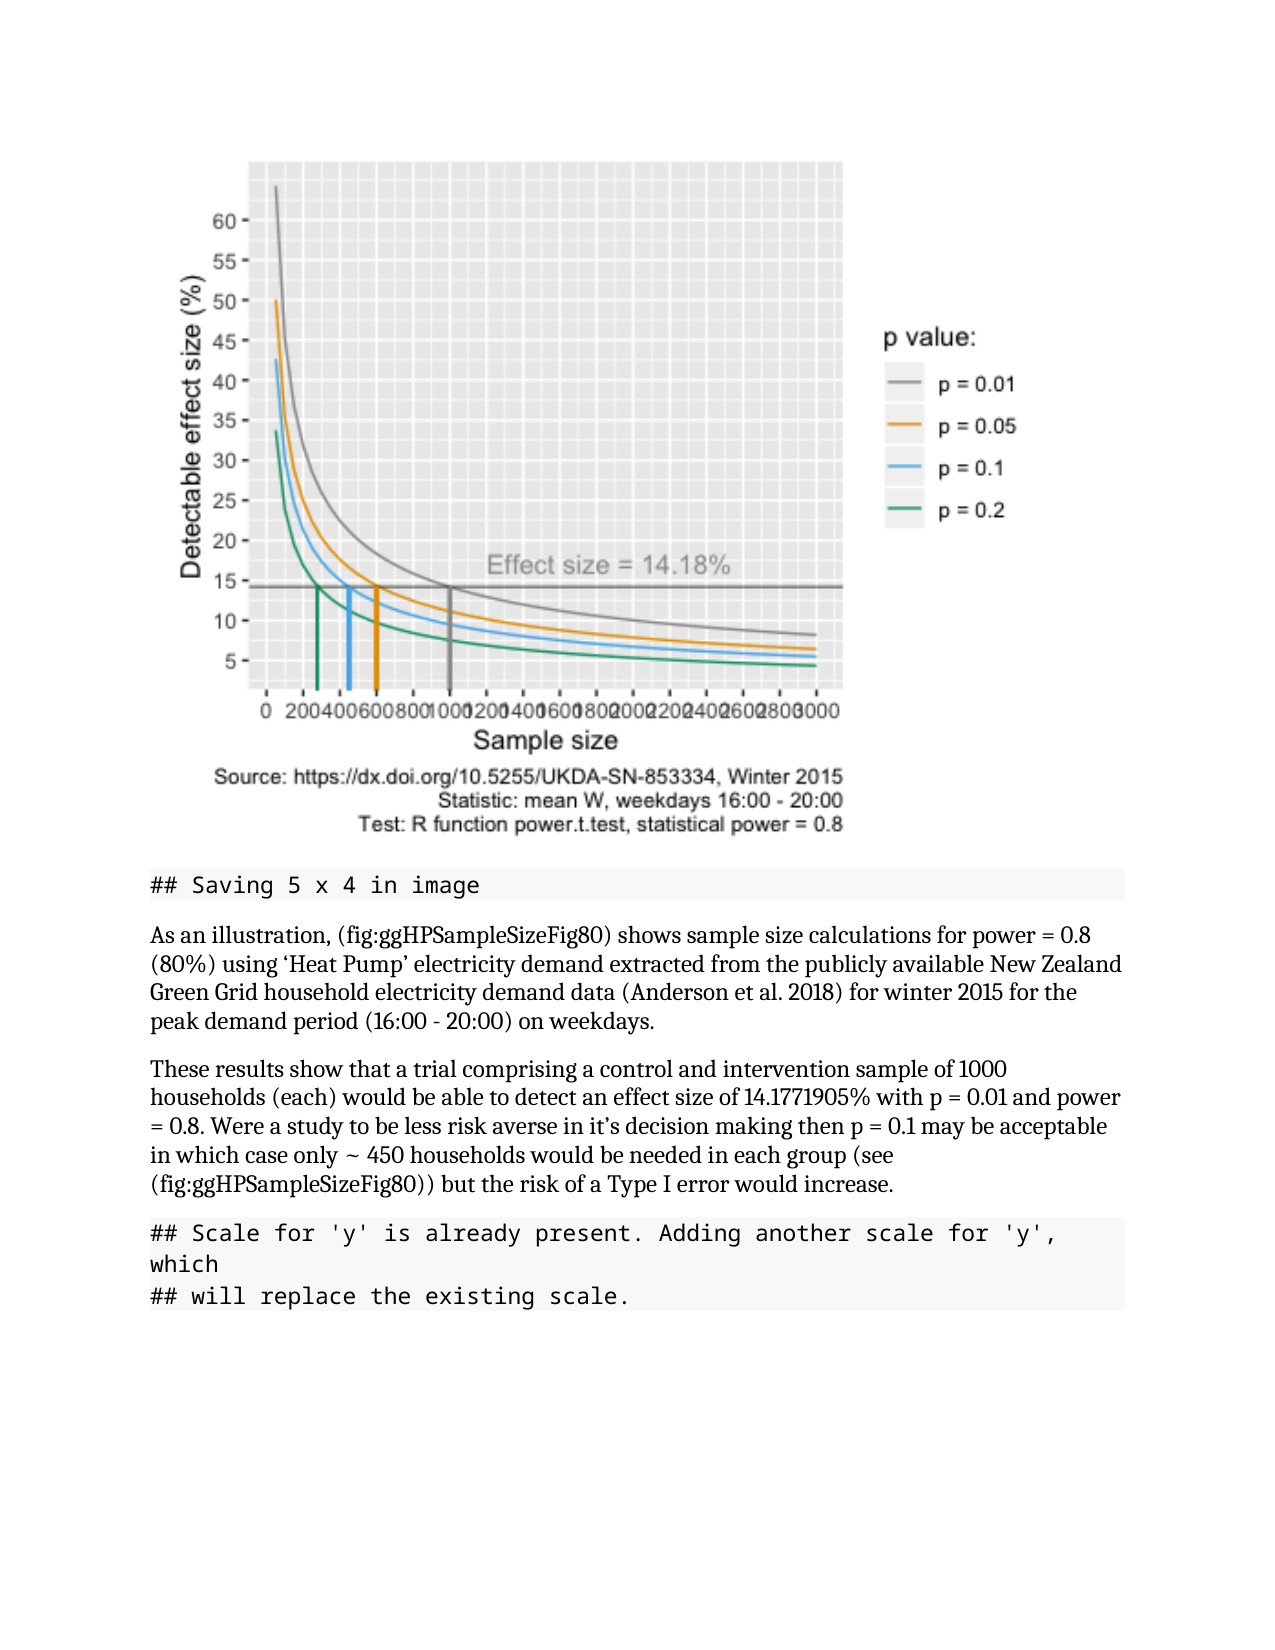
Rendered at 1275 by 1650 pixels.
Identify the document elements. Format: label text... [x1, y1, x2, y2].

text These results show that a trial comprising a control and intervention sample of 1000 households (each) would be able to detect an effect size of 14.1771905% with p = 0.01 and power = 0.8. Were a study to be less risk averse in it’s decision making then p = 0.1 may be acceptable in which case only ~ 450 households would be needed in each group (see (fig:ggHPSampleSizeFig80)) but the risk of a Type I error would increase. [150, 1054, 1125, 1198]
text ## Scale for 'y' is already present. Adding another scale for 'y', which ## will replace the existing scale. [150, 1217, 1125, 1311]
picture [168, 150, 1044, 850]
text ## Saving 5 x 4 in image [150, 869, 1125, 900]
text As an illustration, (fig:ggHPSampleSizeFig80) shows sample size calculations for power = 0.8 (80%) using ‘Heat Pump’ electricity demand extracted from the publicly available New Zealand Green Grid household electricity demand data (Anderson et al. 2018) for winter 2015 for the peak demand period (16:00 - 20:00) on weekdays. [150, 921, 1125, 1036]
